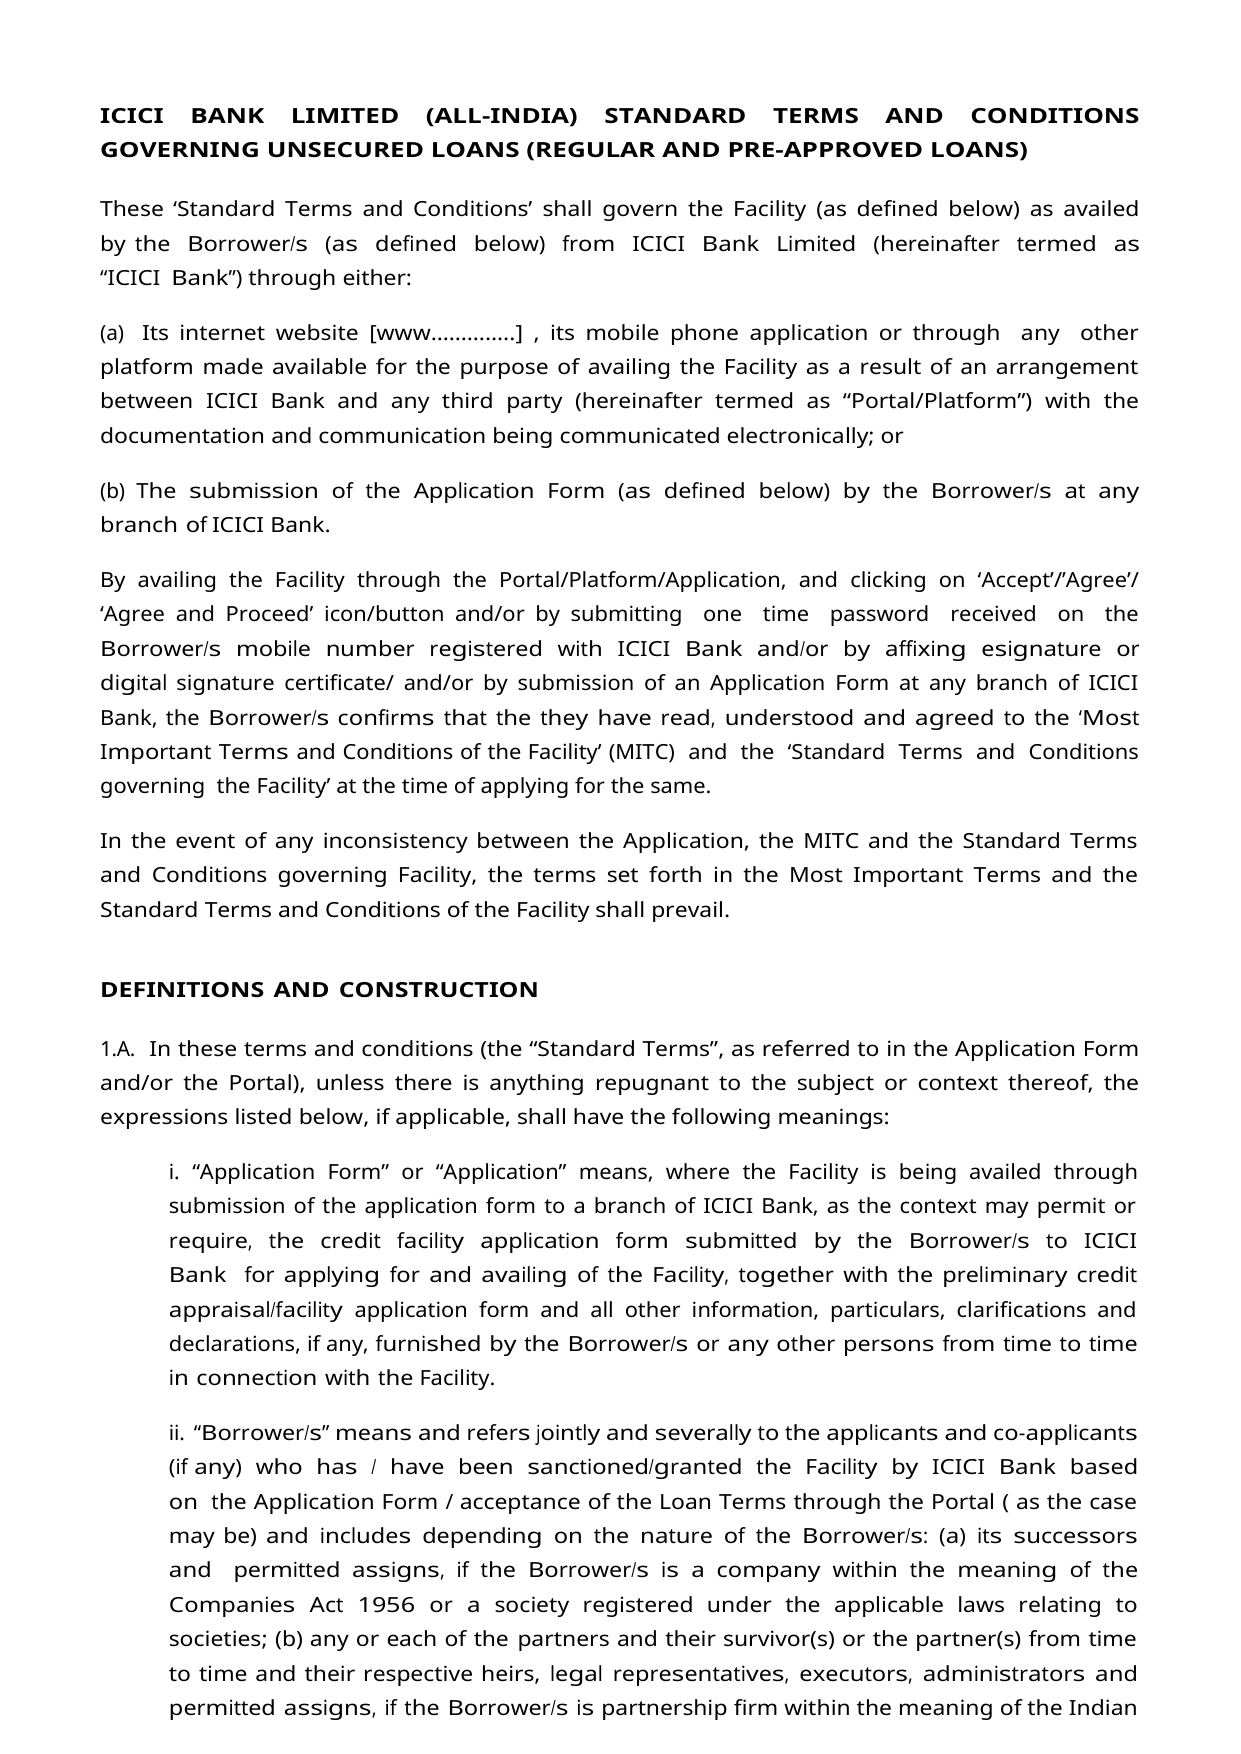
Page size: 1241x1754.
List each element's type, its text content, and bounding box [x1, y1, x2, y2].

list The submission of the Application Form (as defined below) by the Borrower/s at any branch of ICICI Bank. [100, 476, 1140, 539]
text These ‘Standard Terms and Conditions’ shall govern the Facility (as defined below) as availed by the Borrower/s (as defined below) from ICICI Bank Limited (hereinafter termed as “ICICI Bank”) through either: [100, 194, 1140, 291]
text In the event of any inconsistency between the Application, the MITC and the Standard Terms and Conditions governing Facility, the terms set forth in the Most Important Terms and the Standard Terms and Conditions of the Facility shall prevail. [100, 826, 1139, 923]
text By availing the Facility through the Portal/Platform/Application, and clicking on ‘Accept’/’Agree’/ ‘Agree and Proceed’ icon/button and/or by submitting one time password received on the Borrower/s mobile number registered with ICICI Bank and/or by affixing esignature or digital signature certificate/ and/or by submission of an Application Form at any branch of ICICI Bank, the Borrower/s confirms that the they have read, understood and agreed to the ‘Most Important Terms and Conditions of the Facility’ (MITC) and the ‘Standard Terms and Conditions governing the Facility’ at the time of applying for the same. [100, 565, 1140, 800]
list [169, 1418, 1138, 1721]
subtitle DEFINITIONS AND CONSTRUCTION [100, 975, 1184, 1003]
list In these terms and conditions (the “Standard Terms”, as referred to in the Application Form and/or the Portal), unless there is anything repugnant to the subject or context thereof, the expressions listed below, if applicable, shall have the following meanings: [100, 1034, 1140, 1131]
text ICICI BANK LIMITED (ALL-INDIA) STANDARD TERMS AND CONDITIONS GOVERNING UNSECURED LOANS (REGULAR AND PRE-APPROVED LOANS) [100, 101, 1139, 164]
list “Application Form” or “Application” means, where the Facility is being availed through submission of the application form to a branch of ICICI Bank, as the context may permit or require, the credit facility application form submitted by the Borrower/s to ICICI Bank for applying for and availing of the Facility, together with the preliminary credit appraisal/facility application form and all other information, particulars, clarifications and declarations, if any, furnished by the Borrower/s or any other persons from time to time in connection with the Facility. [169, 1157, 1138, 1392]
list Its internet website [www…………..] , its mobile phone application or through any other platform made available for the purpose of availing the Facility as a result of an arrangement between ICICI Bank and any third party (hereinafter termed as “Portal/Platform”) with the documentation and communication being communicated electronically; or [100, 318, 1140, 449]
